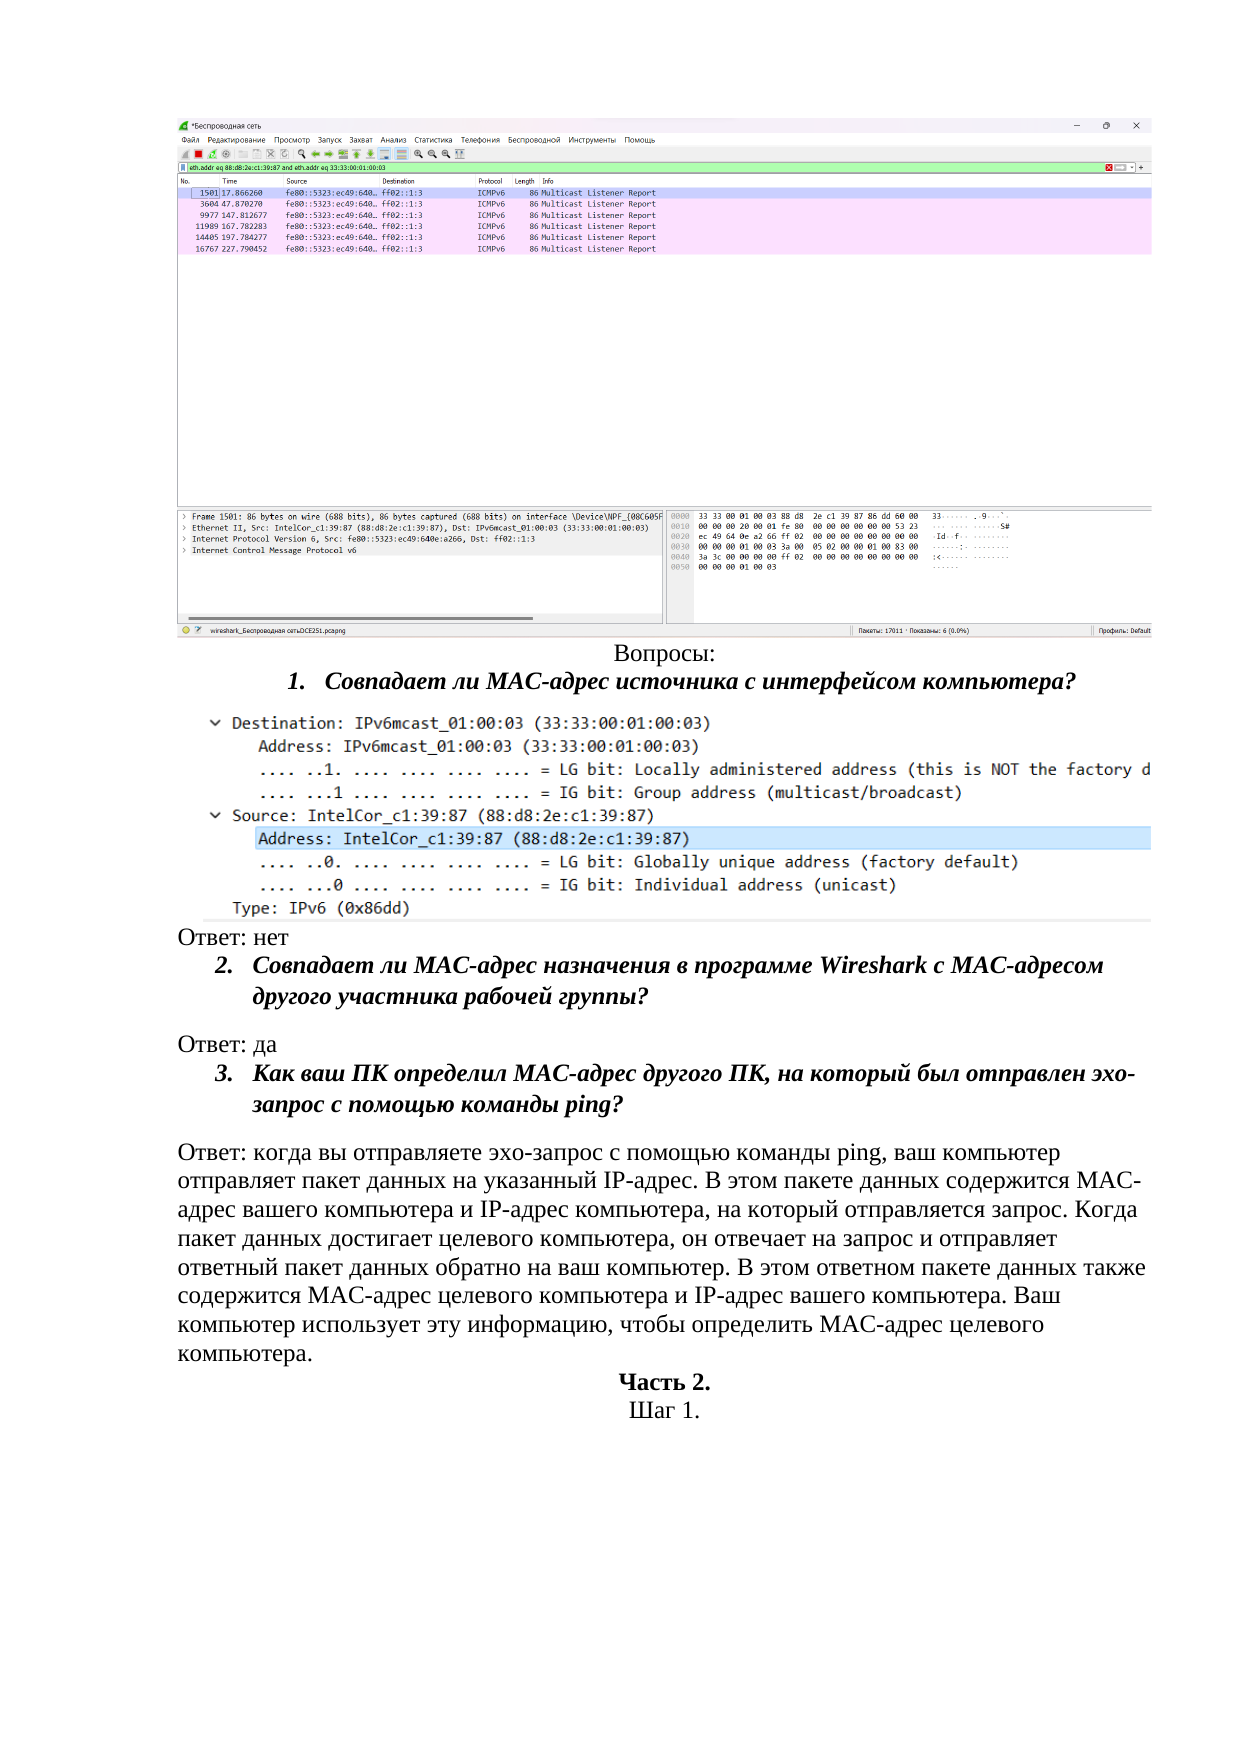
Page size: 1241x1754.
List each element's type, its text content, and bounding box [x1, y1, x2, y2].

list Совпадает ли MAC-адрес источника с интерфейсом компьютера? [215, 666, 1152, 695]
text Ответ: нет [177, 922, 1152, 950]
list Совпадает ли MAC-адрес назначения в программе Wireshark с MAC-адресом другого участника рабочей группы? [215, 950, 1152, 1010]
list Как ваш ПК определил MAC-адрес другого ПК, на который был отправлен эхо-запрос с помощью команды ping? [215, 1058, 1152, 1118]
text Часть 2. [177, 1367, 1152, 1395]
picture [177, 118, 1152, 638]
text Шаг 1. [177, 1395, 1152, 1424]
text Вопросы: [177, 638, 1152, 666]
text Ответ: да [177, 1029, 1152, 1058]
picture [177, 714, 1152, 922]
text Ответ: когда вы отправляете эхо-запрос с помощью команды ping, ваш компьютер отправляет пакет данных на указанный IP-адрес. В этом пакете данных содержится MAC-адрес вашего компьютера и IP-адрес компьютера, на который отправляется запрос. Когда пакет данных достигает целевого компьютера, он отвечает на запрос и отправляет ответный пакет данных обратно на ваш компьютер. В этом ответном пакете данных также содержится MAC-адрес целевого компьютера и IP-адрес вашего компьютера. Ваш компьютер использует эту информацию, чтобы определить MAC-адрес целевого компьютера. [177, 1137, 1152, 1367]
